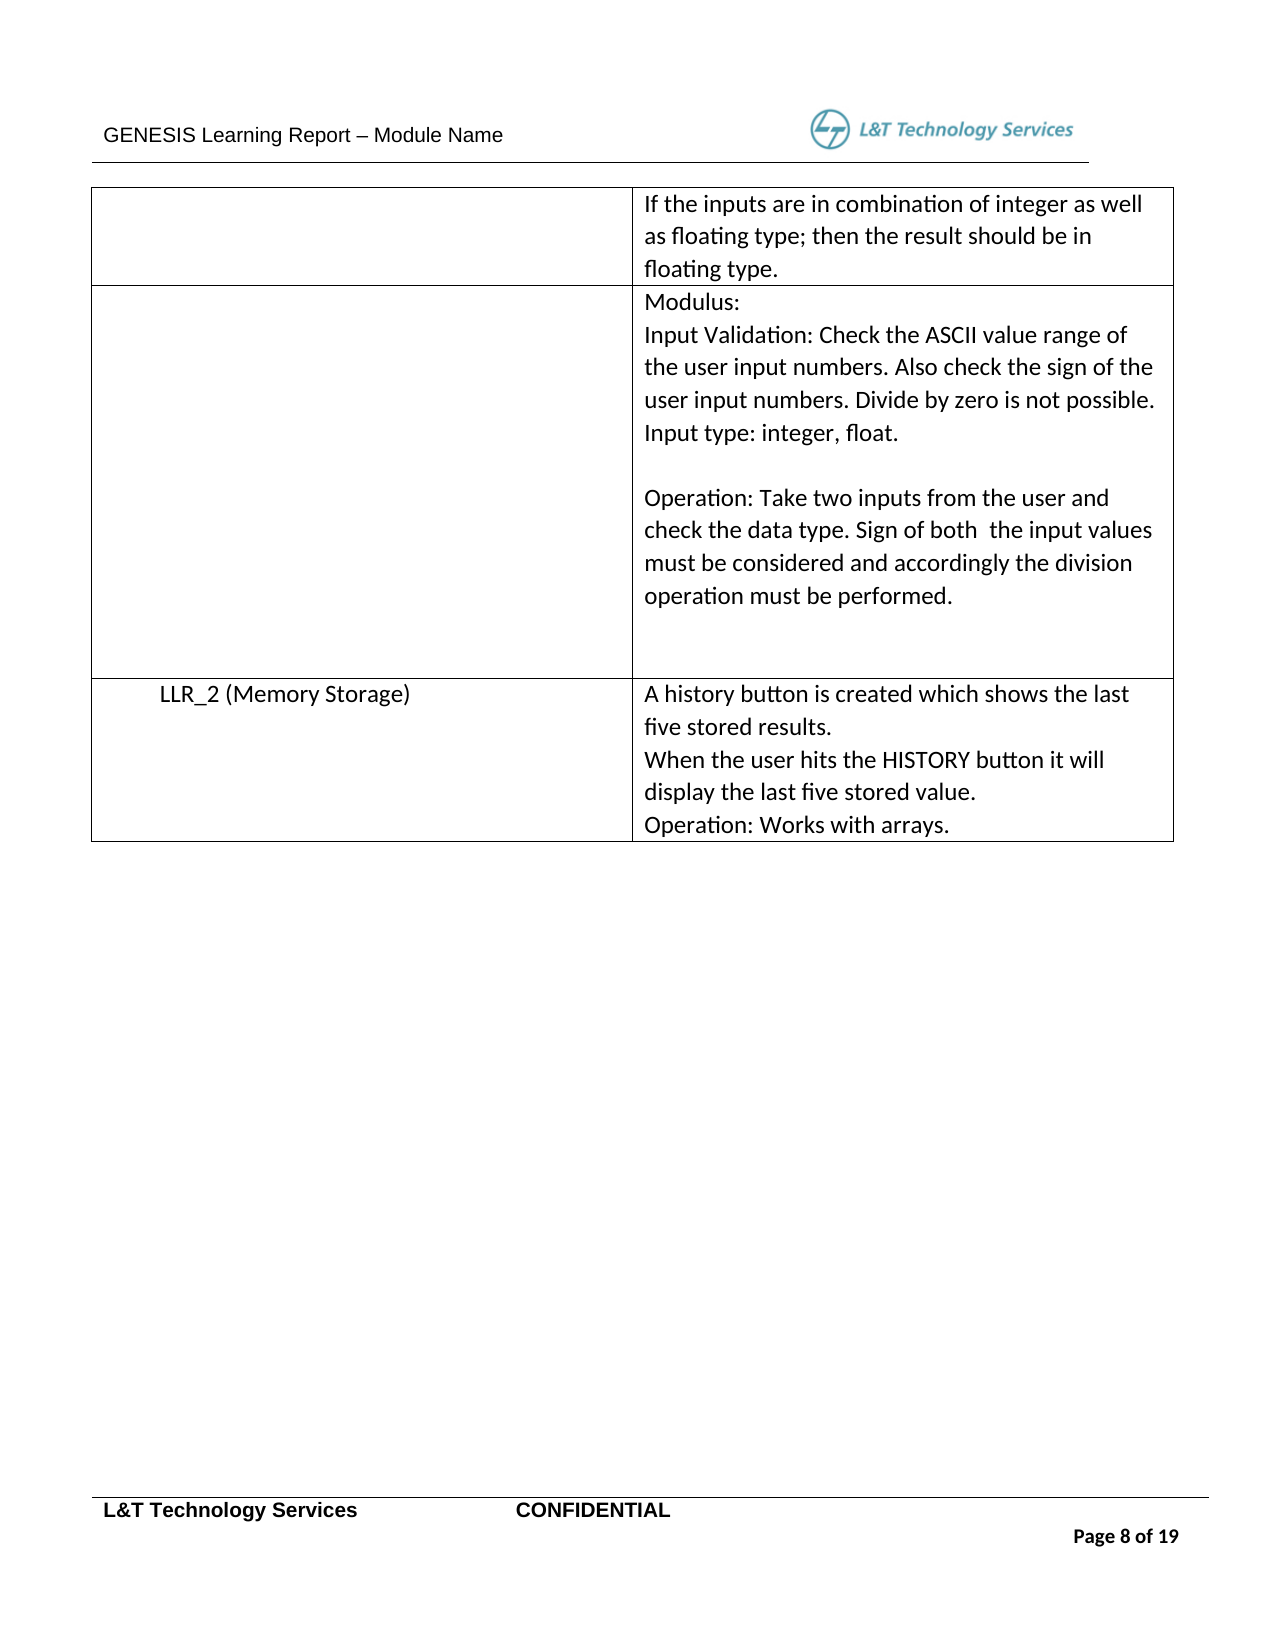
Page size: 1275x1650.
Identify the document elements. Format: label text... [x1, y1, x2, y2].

table_cell LLR_2 (Memory Storage) [92, 679, 632, 841]
table_cell Modulus: Input Validation: Check the ASCII value range of the user input numbers. Also check the sign of the user input numbers. Divide by zero is not possible. Input type: integer, float. Operation: Take two inputs from the user and check the data type. Sign of both the input values must be considered and accordingly the division operation must be performed. [633, 286, 1173, 677]
table_cell A history button is created which shows the last five stored results. When the user hits the HISTORY button it will display the last five stored value. Operation: Works with arrays. [633, 679, 1173, 841]
table_cell [92, 286, 632, 677]
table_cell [633, 188, 1173, 285]
table_cell [92, 188, 632, 285]
